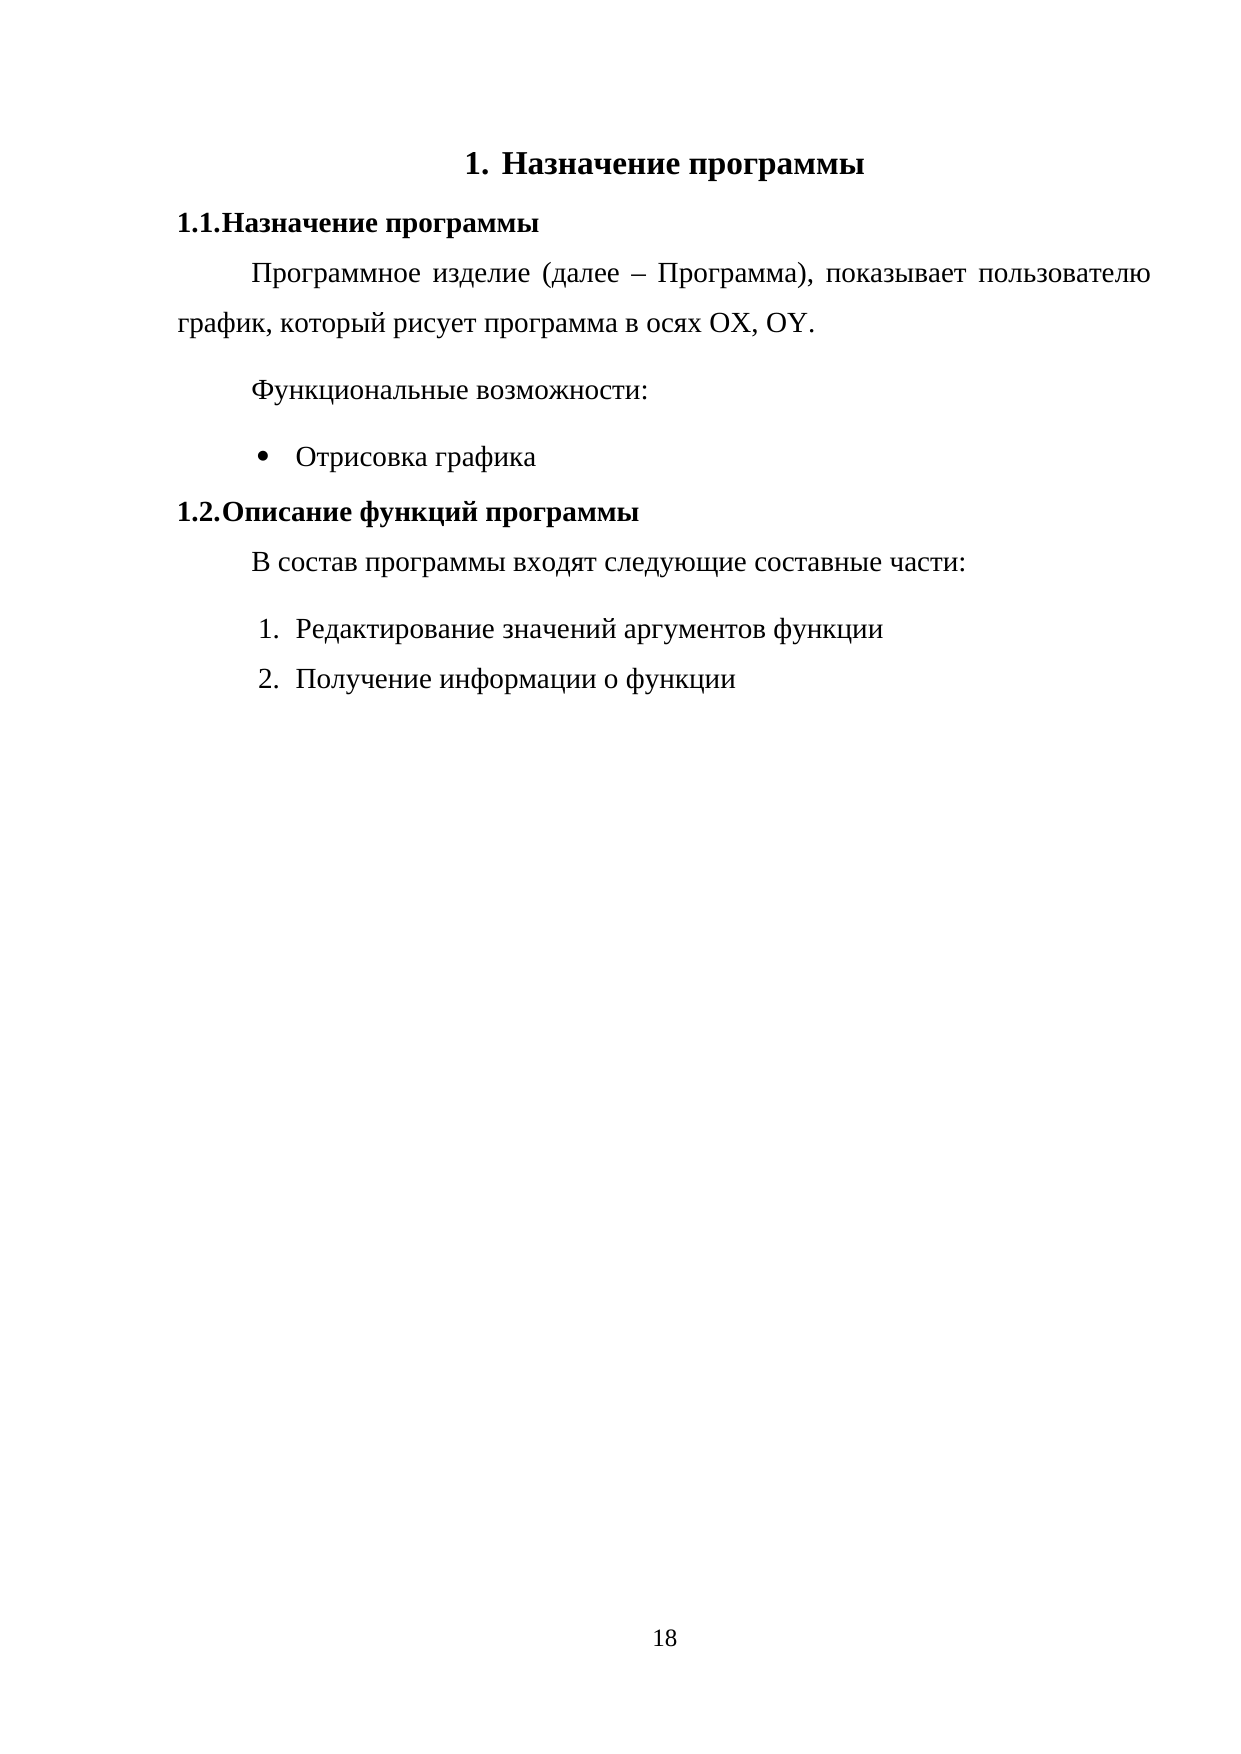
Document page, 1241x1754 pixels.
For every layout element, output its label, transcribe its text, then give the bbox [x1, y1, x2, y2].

text Функциональные возможности: [177, 372, 1152, 406]
subtitle Описание функций программы [177, 494, 1152, 527]
list Получение информации о функции [258, 662, 1152, 695]
subtitle Назначение программы [177, 205, 1152, 238]
list Редактирование значений аргументов функции [258, 611, 1152, 645]
subtitle Назначение программы [177, 143, 1152, 181]
text В состав программы входят следующие составные части: [177, 544, 1152, 578]
text Программное изделие (далее – Программа), показывает пользователю график, который рисует программа в осях OX, OY. [177, 255, 1152, 339]
list Отрисовка графика [258, 439, 1152, 473]
